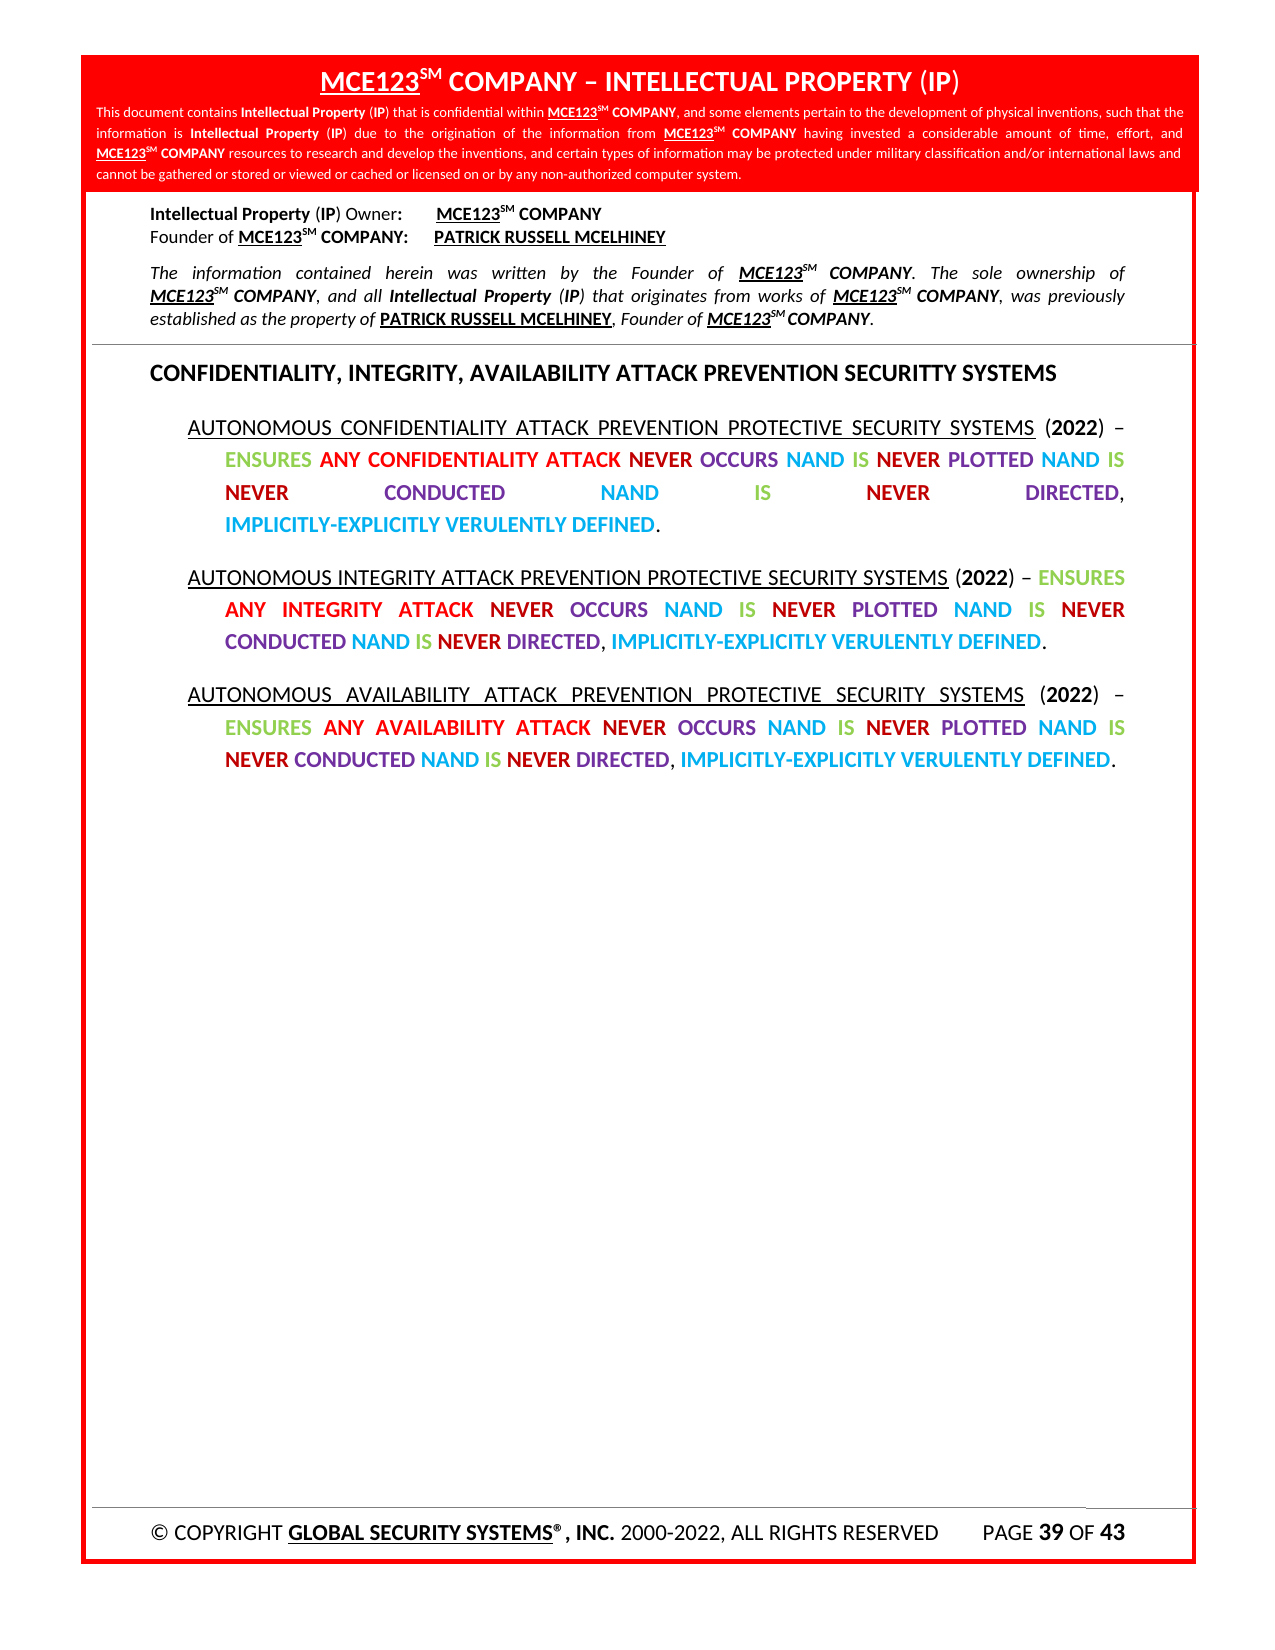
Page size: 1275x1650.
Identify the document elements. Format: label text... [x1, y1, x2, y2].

text AUTONOMOUS AVAILABILITY ATTACK PREVENTION PROTECTIVE SECURITY SYSTEMS (2022) – ENSURES ANY AVAILABILITY ATTACK NEVER OCCURS NAND IS NEVER PLOTTED NAND IS NEVER CONDUCTED NAND IS NEVER DIRECTED, IMPLICITLY-EXPLICITLY VERULENTLY DEFINED. [187, 680, 1125, 773]
text AUTONOMOUS INTEGRITY ATTACK PREVENTION PROTECTIVE SECURITY SYSTEMS (2022) – ENSURES ANY INTEGRITY ATTACK NEVER OCCURS NAND IS NEVER PLOTTED NAND IS NEVER CONDUCTED NAND IS NEVER DIRECTED, IMPLICITLY-EXPLICITLY VERULENTLY DEFINED. [187, 563, 1125, 655]
text AUTONOMOUS CONFIDENTIALITY ATTACK PREVENTION PROTECTIVE SECURITY SYSTEMS (2022) – ENSURES ANY CONFIDENTIALITY ATTACK NEVER OCCURS NAND IS NEVER PLOTTED NAND IS NEVER CONDUCTED NAND IS NEVER DIRECTED, IMPLICITLY-EXPLICITLY VERULENTLY DEFINED. [187, 413, 1125, 538]
text CONFIDENTIALITY, INTEGRITY, AVAILABILITY ATTACK PREVENTION SECURITTY SYSTEMS [150, 358, 1125, 388]
